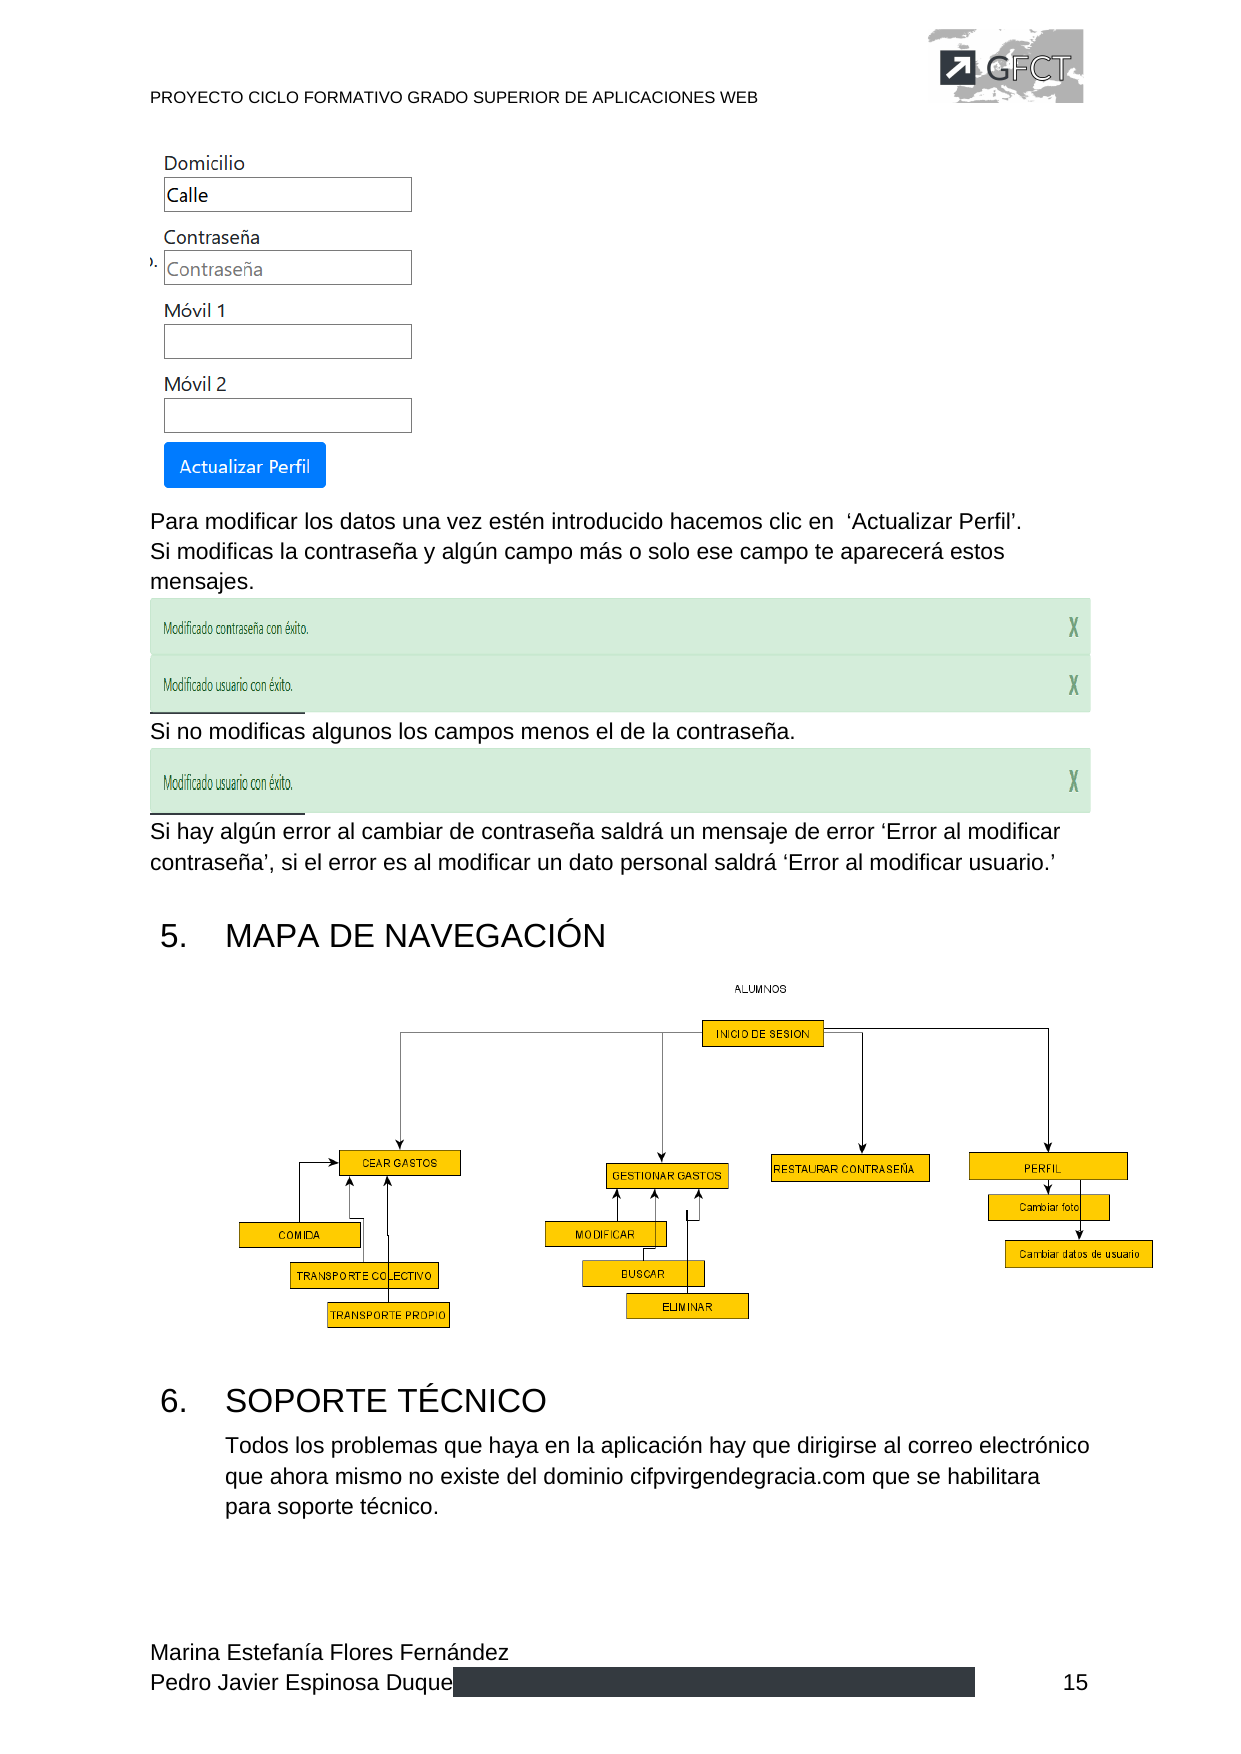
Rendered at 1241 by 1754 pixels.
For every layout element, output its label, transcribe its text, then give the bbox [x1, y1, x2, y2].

subtitle SOPORTE TÉCNICO [187, 1381, 1090, 1420]
text Si hay algún error al cambiar de contraseña saldrá un mensaje de error ‘Error al modificar contraseña’, si el error es al modificar un dato personal saldrá ‘Error al modificar usuario.’ [150, 818, 1090, 875]
picture [150, 150, 433, 504]
picture [225, 967, 1166, 1341]
subtitle MAPA DE NAVEGACIÓN [187, 916, 1090, 955]
text Si modificas la contraseña y algún campo más o solo ese campo te aparecerá estos mensajes. [150, 538, 1090, 594]
picture [150, 748, 1091, 815]
text Todos los problemas que haya en la aplicación hay que dirigirse al correo electrónico que ahora mismo no existe del dominio cifpvirgendegracia.com que se habilitara para soporte técnico. [225, 1432, 1090, 1519]
text Para modificar los datos una vez estén introducido hacemos clic en ‘Actualizar Perfil’. [150, 508, 1090, 534]
picture [150, 598, 1091, 714]
text Si no modificas algunos los campos menos el de la contraseña. [150, 718, 1090, 744]
picture [927, 29, 1084, 103]
